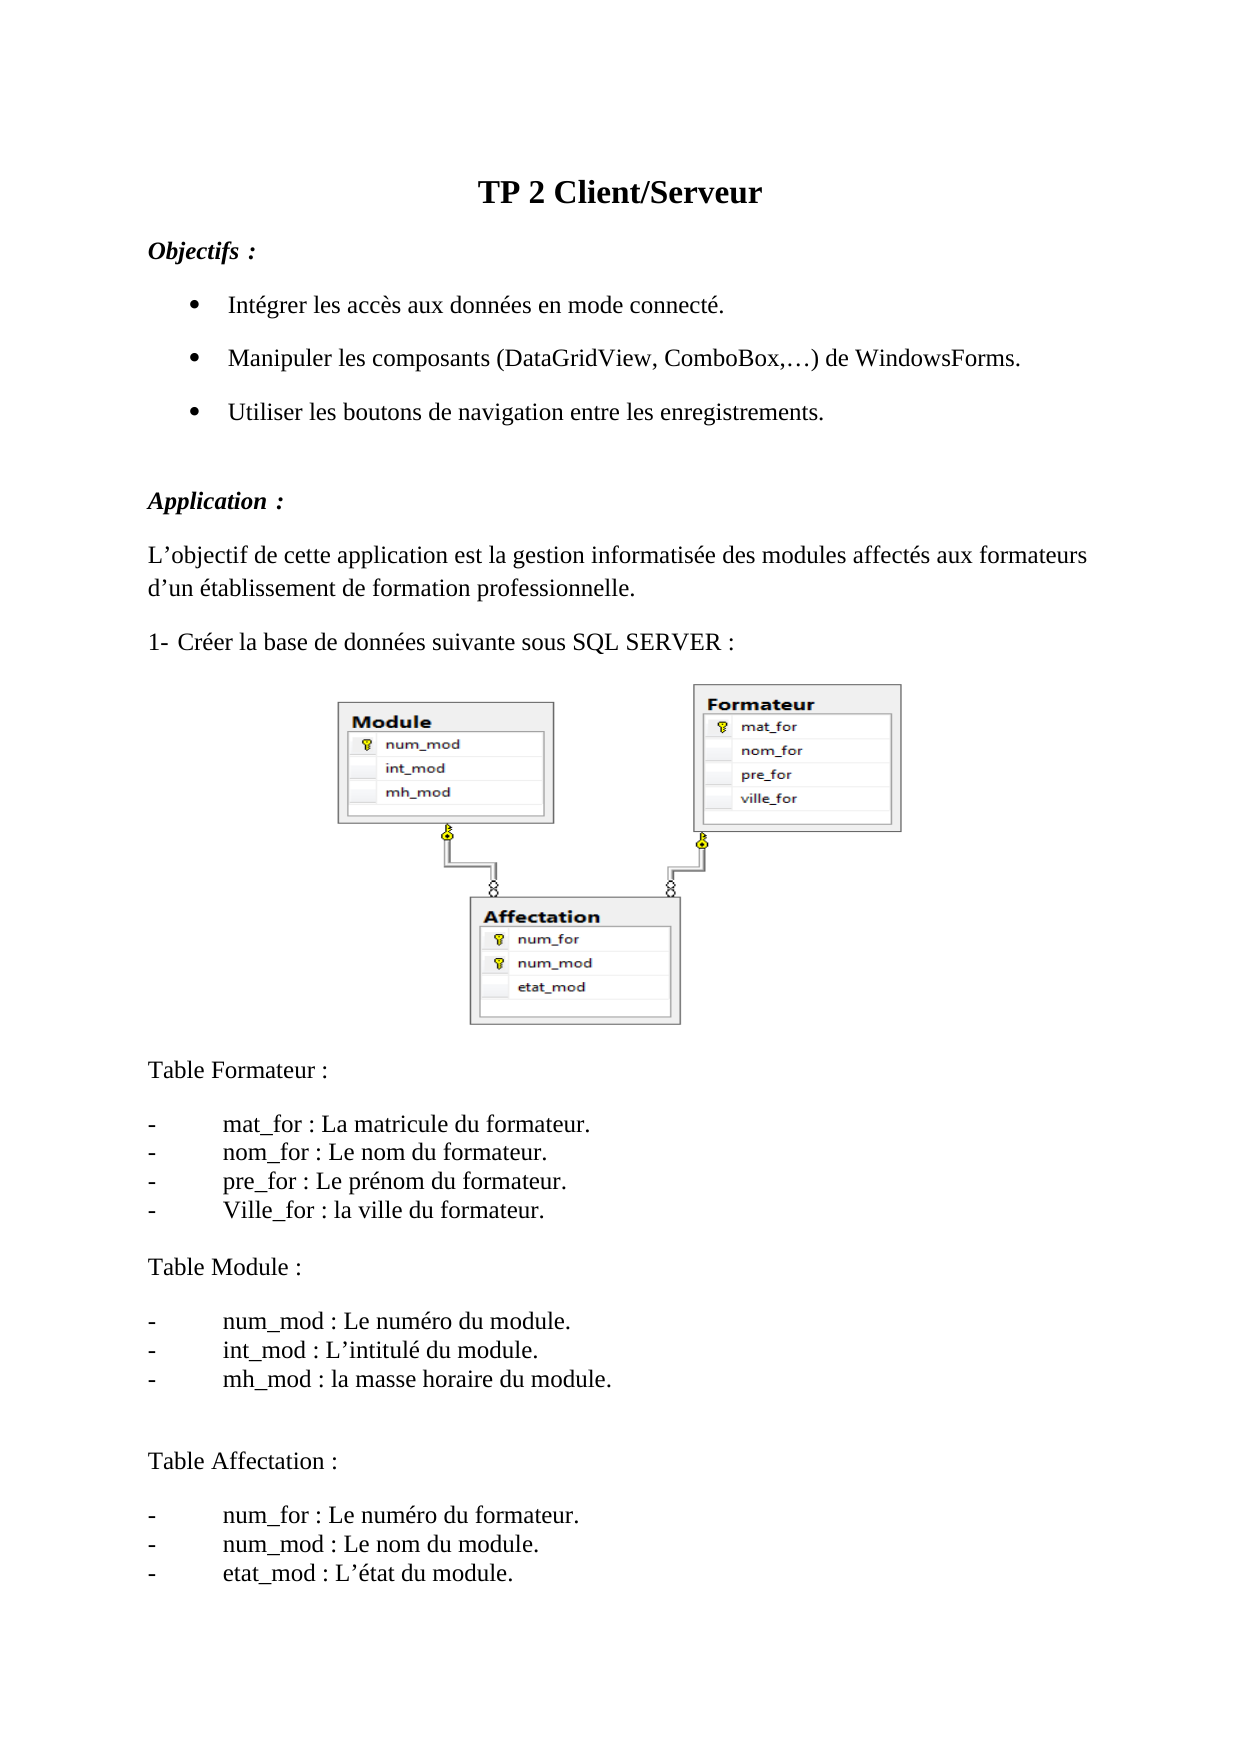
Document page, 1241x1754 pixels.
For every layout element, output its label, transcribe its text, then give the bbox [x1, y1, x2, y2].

list num_mod : Le nom du module. [148, 1529, 1093, 1558]
text Table Formateur : [148, 1055, 1093, 1083]
list etat_mod : L’état du module. [148, 1558, 1093, 1586]
subtitle TP 2 Client/Serveur [148, 173, 1093, 211]
list nom_for : Le nom du formateur. [148, 1137, 1093, 1166]
list Ville_for : la ville du formateur. [148, 1195, 1093, 1224]
subtitle Utiliser les boutons de navigation entre les enregistrements. [190, 397, 1093, 426]
subtitle Objectifs : [148, 236, 1093, 265]
text Application : [148, 486, 1093, 515]
list int_mod : L’intitulé du module. [148, 1335, 1093, 1364]
list mh_mod : la masse horaire du module. [148, 1364, 1093, 1392]
list mat_for : La matricule du formateur. [148, 1109, 1093, 1137]
list Créer la base de données suivante sous SQL SERVER : [148, 627, 1093, 656]
list num_mod : Le numéro du module. [148, 1306, 1093, 1335]
list num_for : Le numéro du formateur. [148, 1500, 1093, 1529]
text Table Affectation : [148, 1446, 1093, 1475]
subtitle Intégrer les accès aux données en mode connecté. [190, 290, 1093, 318]
list pre_for : Le prénom du formateur. [148, 1166, 1093, 1195]
picture [331, 680, 910, 1030]
subtitle Manipuler les composants (DataGridView, ComboBox,…) de WindowsForms. [190, 343, 1093, 372]
text Table Module : [148, 1252, 1093, 1281]
text L’objectif de cette application est la gestion informatisée des modules affectés aux formateurs d’un établissement de formation professionnelle. [148, 540, 1093, 602]
